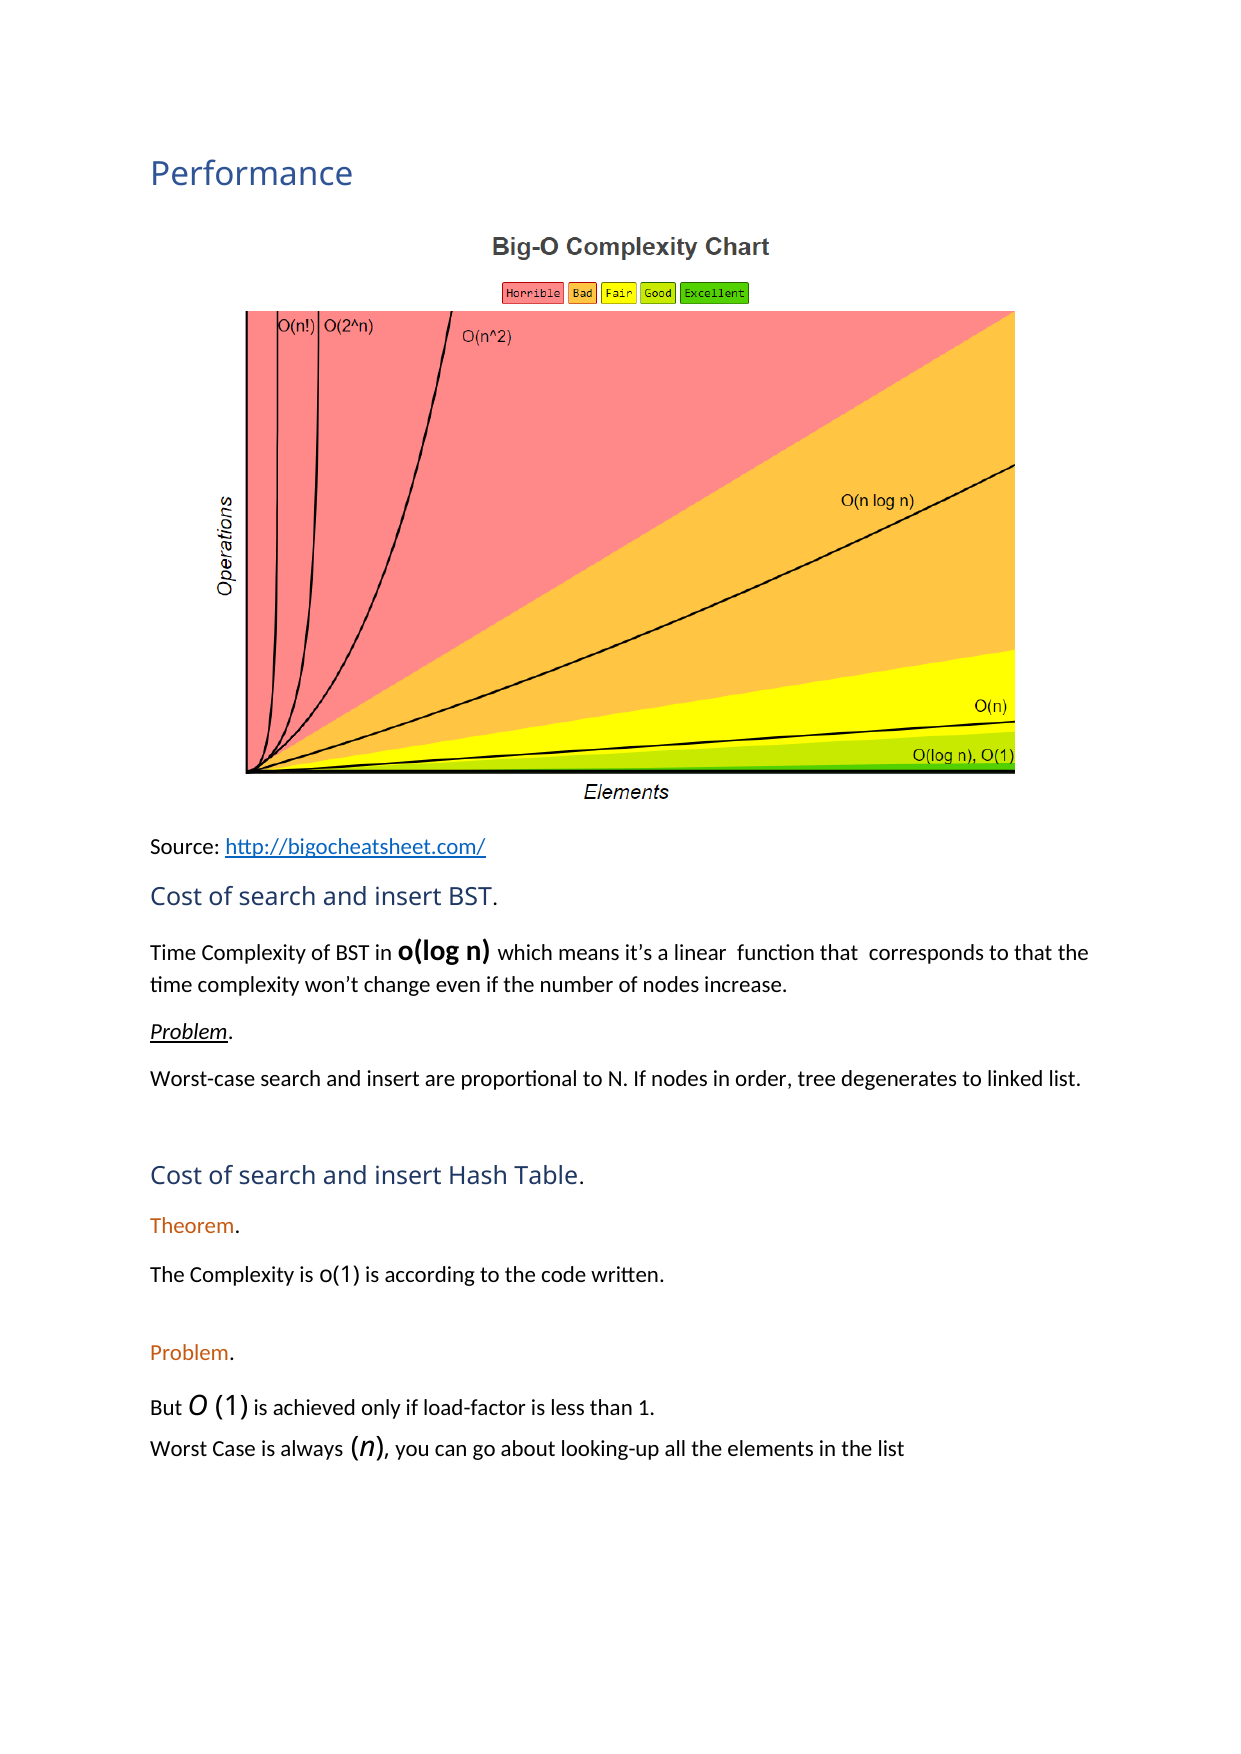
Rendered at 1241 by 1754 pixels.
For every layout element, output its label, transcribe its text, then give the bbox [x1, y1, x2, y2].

text Theorem. [150, 1211, 1090, 1239]
text Cost of search and insert Hash Table. [150, 1158, 1090, 1192]
text Problem. [150, 1017, 1090, 1045]
text But O (1) is achieved only if load-factor is less than 1. Worst Case is always (n), you can go about looking-up all the elements in the list [150, 1385, 1090, 1495]
text Time Complexity of BST in o(log n) which means it’s a linear function that corresponds to that the time complexity won’t change even if the number of nodes increase. [150, 932, 1090, 998]
text Source: http://bigocheatsheet.com/ [150, 832, 1090, 860]
text Worst-case search and insert are proportional to N. If nodes in order, tree degenerates to linked list. [150, 1064, 1090, 1092]
text The Complexity is o(1) is according to the code written. [150, 1258, 1090, 1319]
text Cost of search and insert BST. [150, 879, 1090, 913]
subtitle Performance [150, 150, 1090, 195]
text Problem. [150, 1338, 1090, 1366]
picture [150, 198, 1091, 814]
